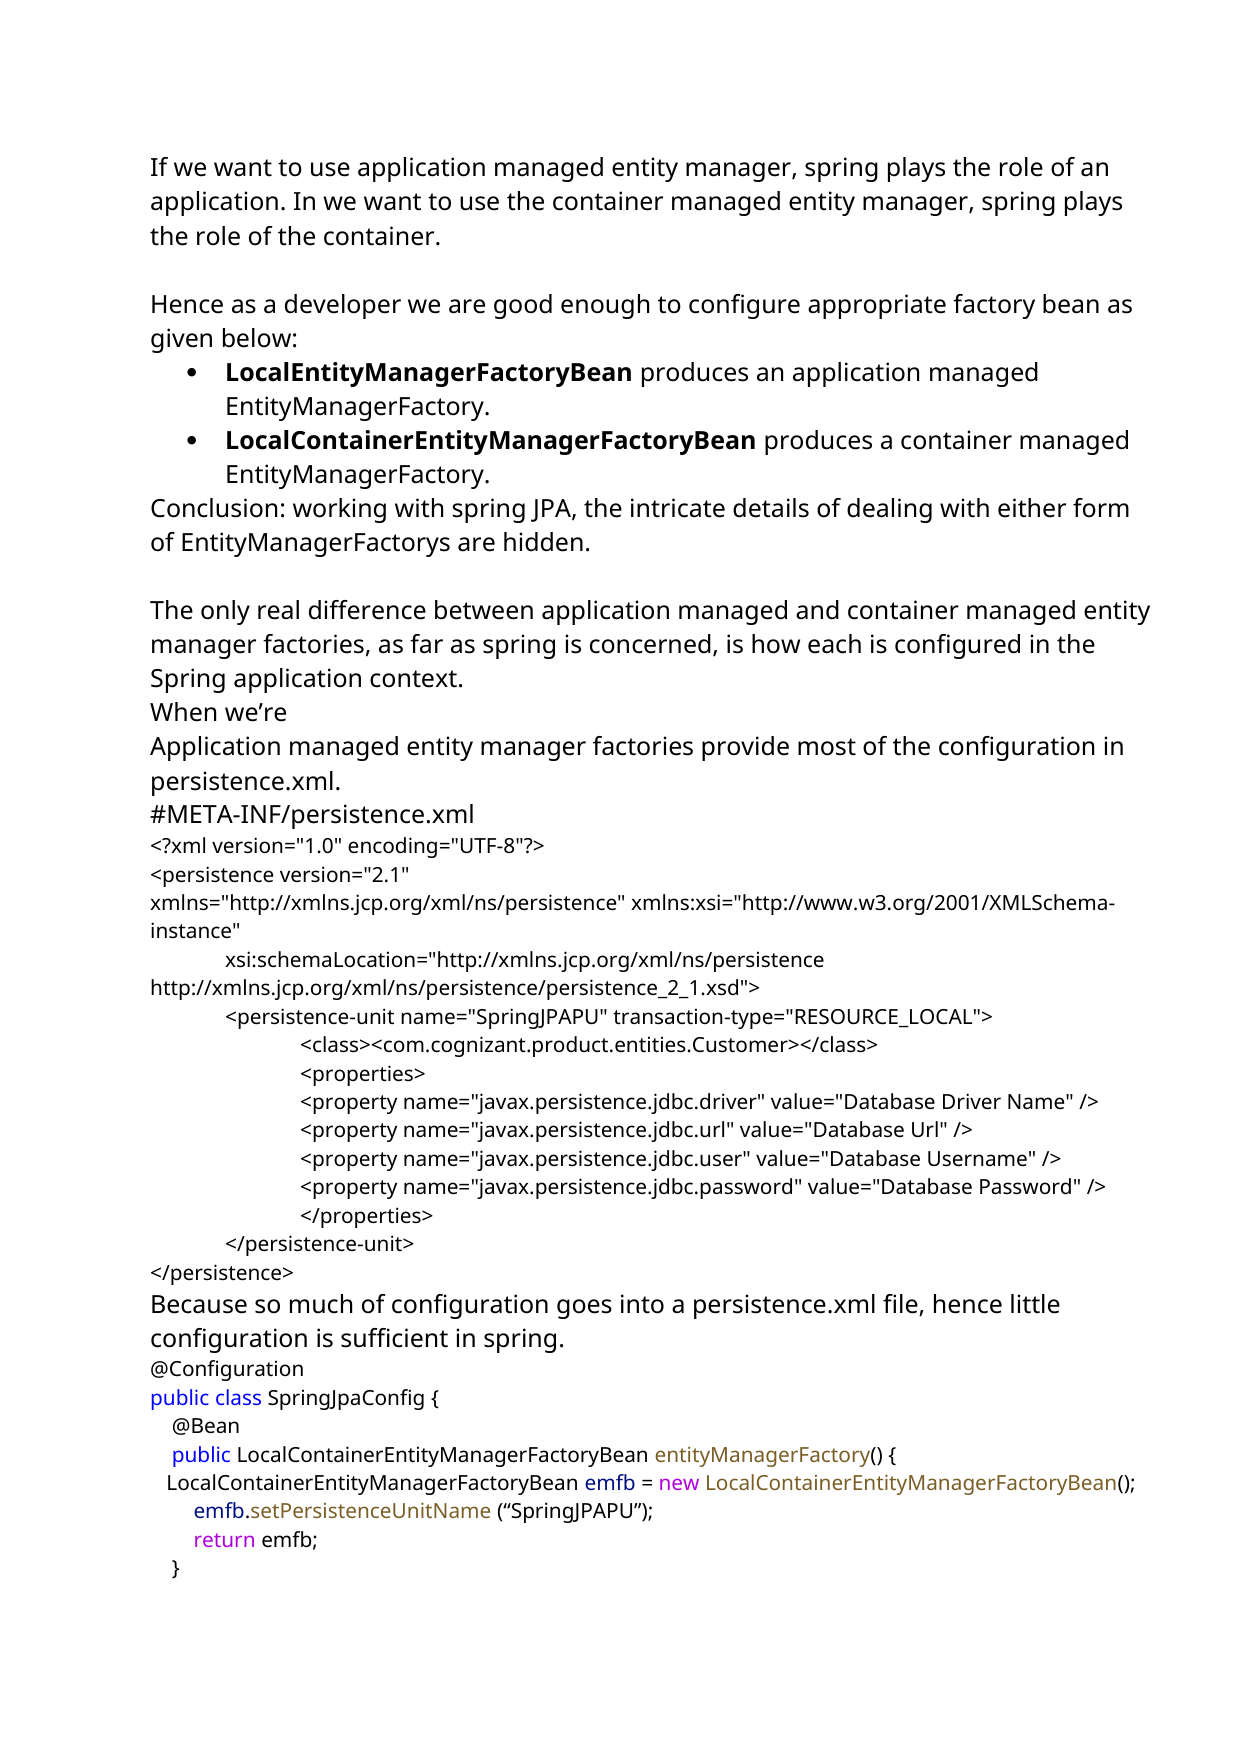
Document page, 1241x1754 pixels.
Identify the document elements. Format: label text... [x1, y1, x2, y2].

text </properties> [150, 1201, 1155, 1229]
text Conclusion: working with spring JPA, the intricate details of dealing with either form of EntityManagerFactorys are hidden. [150, 491, 1155, 559]
list LocalEntityManagerFactoryBean produces an application managed EntityManagerFactory. [187, 354, 1155, 422]
text <persistence-unit name="SpringJPAPU" transaction-type="RESOURCE_LOCAL"> [150, 1002, 1155, 1030]
text LocalContainerEntityManagerFactoryBean emfb = new LocalContainerEntityManagerFactoryBean(); [150, 1468, 1155, 1497]
text return emfb; [150, 1525, 1155, 1553]
text <property name="javax.persistence.jdbc.user" value="Database Username" /> [150, 1144, 1155, 1172]
text If we want to use application managed entity manager, spring plays the role of an application. In we want to use the container managed entity manager, spring plays the role of the container. [150, 150, 1155, 252]
list LocalContainerEntityManagerFactoryBean produces a container managed EntityManagerFactory. [187, 422, 1155, 491]
text @Configuration [150, 1354, 1155, 1383]
text emfb.setPersistenceUnitName (“SpringJPAPU”); [150, 1497, 1155, 1525]
text xsi:schemaLocation="http://xmlns.jcp.org/xml/ns/persistence http://xmlns.jcp.org/xml/ns/persistence/persistence_2_1.xsd"> [150, 945, 1155, 1002]
text #META-INF/persistence.xml [150, 797, 1155, 831]
text <properties> [150, 1059, 1155, 1087]
text <property name="javax.persistence.jdbc.url" value="Database Url" /> [150, 1116, 1155, 1144]
text <persistence version="2.1" [150, 860, 1155, 888]
text </persistence> [150, 1258, 1155, 1286]
text The only real difference between application managed and container managed entity manager factories, as far as spring is concerned, is how each is configured in the Spring application context. [150, 593, 1155, 695]
text </persistence-unit> [150, 1229, 1155, 1258]
text <?xml version="1.0" encoding="UTF-8"?> [150, 831, 1155, 860]
text <property name="javax.persistence.jdbc.password" value="Database Password" /> [150, 1172, 1155, 1201]
text Application managed entity manager factories provide most of the configuration in persistence.xml. [150, 729, 1155, 797]
text xmlns="http://xmlns.jcp.org/xml/ns/persistence" xmlns:xsi="http://www.w3.org/2001/XMLSchema-instance" [150, 888, 1155, 945]
text When we’re [150, 695, 1155, 729]
text Because so much of configuration goes into a persistence.xml file, hence little configuration is sufficient in spring. [150, 1286, 1155, 1354]
text public LocalContainerEntityManagerFactoryBean entityManagerFactory() { [150, 1440, 1155, 1468]
text } [150, 1553, 1155, 1582]
text <class><com.cognizant.product.entities.Customer></class> [150, 1030, 1155, 1059]
text Hence as a developer we are good enough to configure appropriate factory bean as given below: [150, 286, 1155, 354]
text @Bean [150, 1411, 1155, 1440]
text <property name="javax.persistence.jdbc.driver" value="Database Driver Name" /> [150, 1087, 1155, 1116]
text public class SpringJpaConfig { [150, 1383, 1155, 1411]
